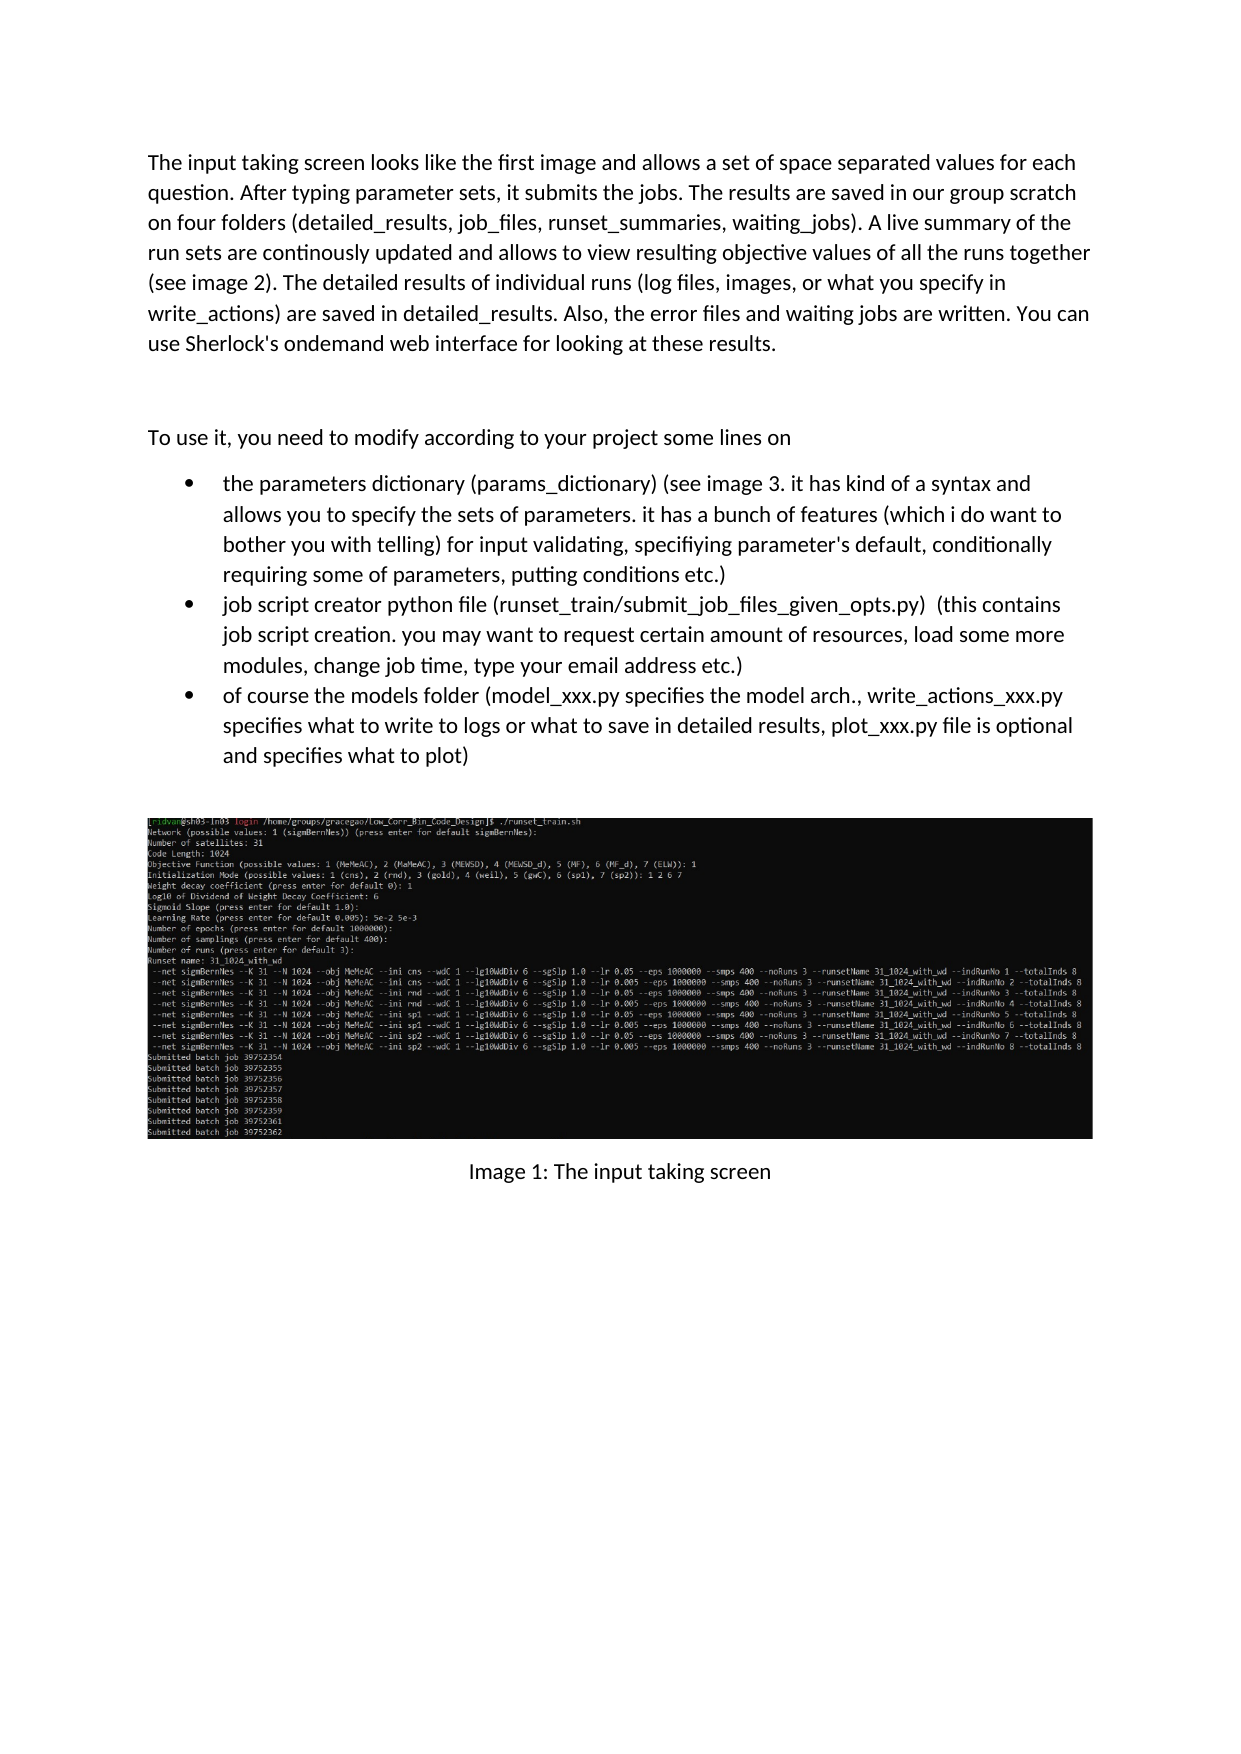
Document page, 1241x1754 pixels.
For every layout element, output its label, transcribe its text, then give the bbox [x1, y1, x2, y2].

text To use it, you need to modify according to your project some lines on [148, 423, 1093, 451]
text Image 1: The input taking screen [148, 1157, 1093, 1185]
text The input taking screen looks like the first image and allows a set of space separated values for each question. After typing parameter sets, it submits the jobs. The results are saved in our group scratch on four folders (detailed_results, job_files, runset_summaries, waiting_jobs). A live summary of the run sets are continously updated and allows to view resulting objective values of all the runs together (see image 2). The detailed results of individual runs (log files, images, or what you specify in write_actions) are saved in detailed_results. Also, the error files and waiting jobs are written. You can use Sherlock's ondemand web interface for looking at these results. [148, 148, 1093, 357]
picture [147, 818, 1093, 1139]
list of course the models folder (model_xxx.py specifies the model arch., write_actions_xxx.py specifies what to write to logs or what to save in detailed results, plot_xxx.py file is optional and specifies what to plot) [185, 681, 1093, 769]
list the parameters dictionary (params_dictionary) (see image 3. it has kind of a syntax and allows you to specify the sets of parameters. it has a bunch of features (which i do want to bother you with telling) for input validating, specifiying parameter's default, conditionally requiring some of parameters, putting conditions etc.) [185, 469, 1093, 588]
list job script creator python file (runset_train/submit_job_files_given_opts.py) (this contains job script creation. you may want to request certain amount of resources, load some more modules, change job time, type your email address etc.) [185, 590, 1093, 679]
